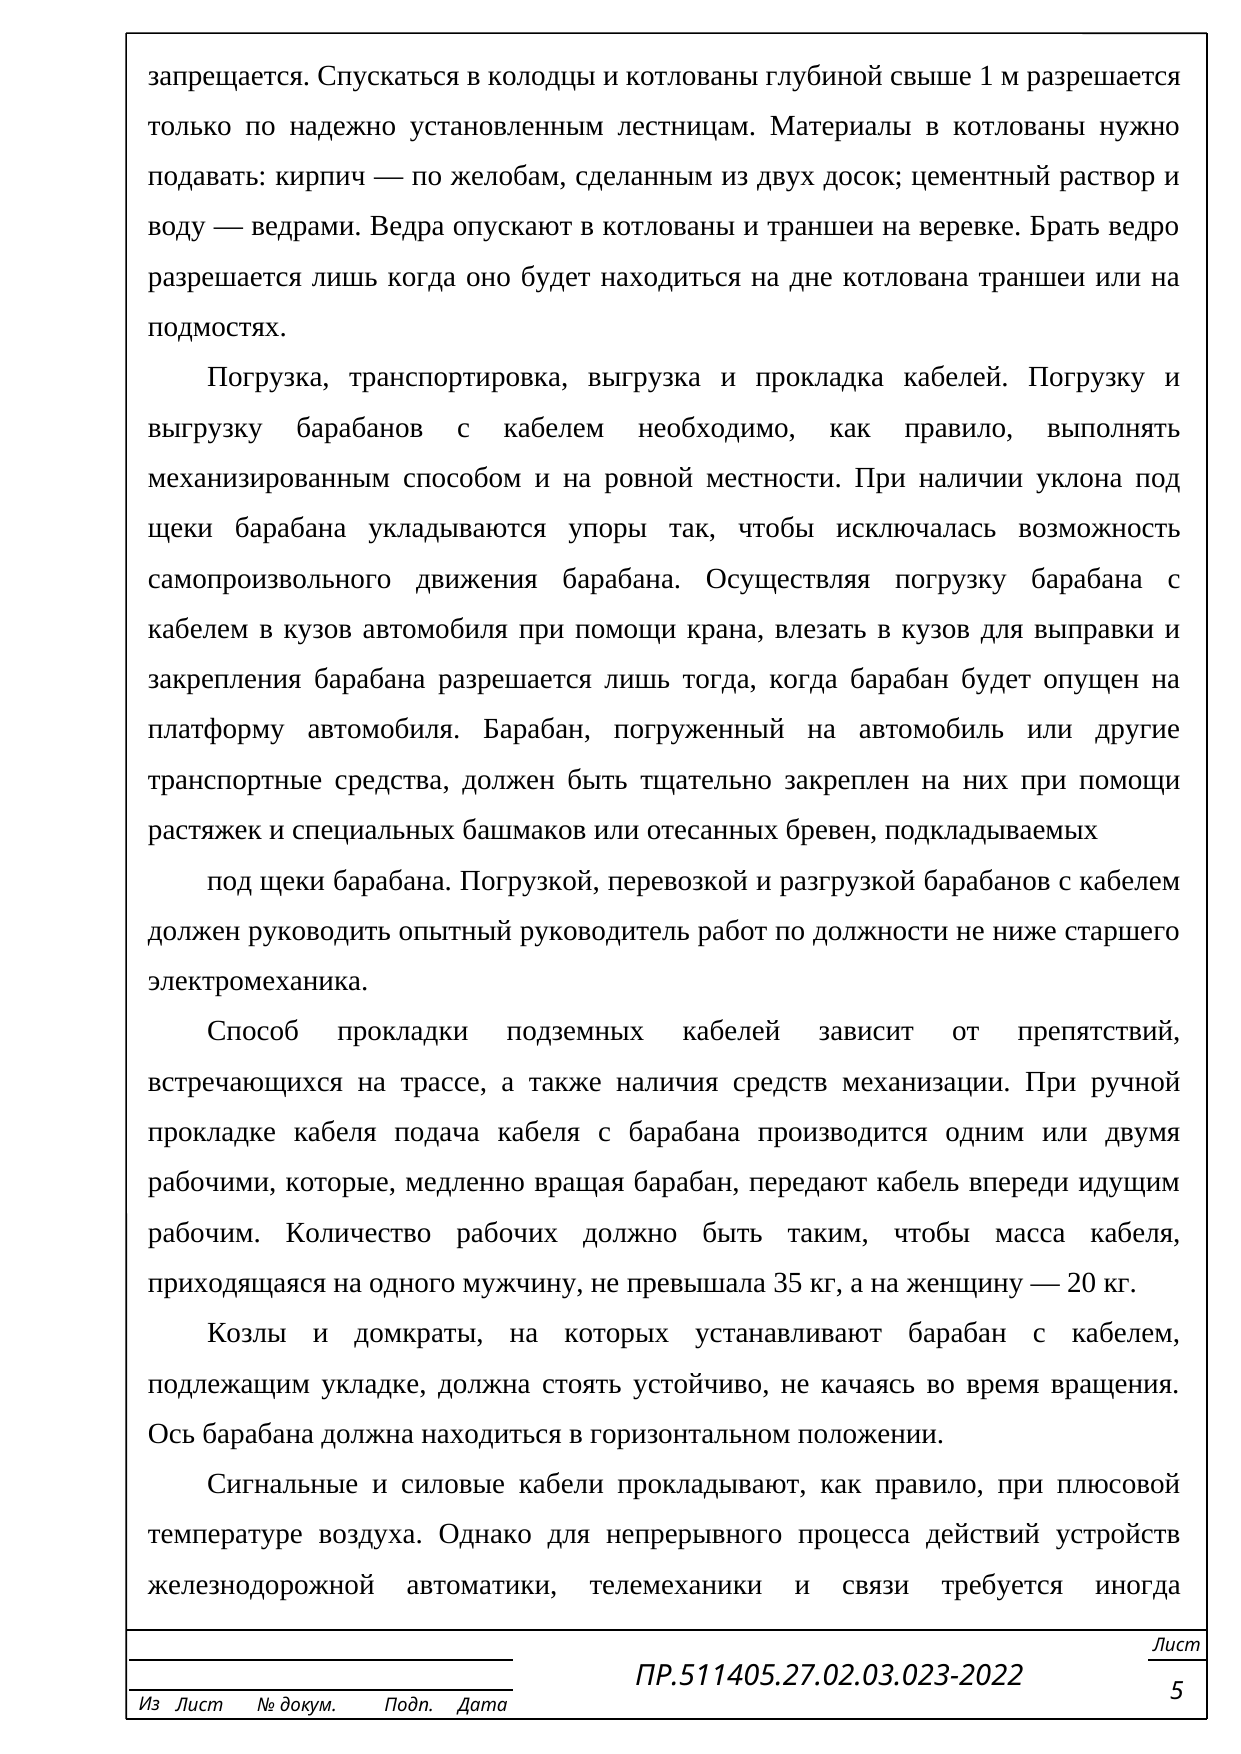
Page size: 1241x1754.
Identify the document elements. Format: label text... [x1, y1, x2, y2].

text Козлы и домкраты, на которых устанавливают барабан с кабелем, подлежащим укладке, должна стоять устойчиво, не качаясь во время вращения. Ось барабана должна находиться в горизонтальном положении. [148, 1315, 1181, 1449]
text Погрузка, транспортировка, выгрузка и прокладка кабелей. Погрузку и выгрузку барабанов с кабелем необходимо, как правило, выполнять механизированным способом и на ровной местности. При наличии уклона под щеки барабана укладываются упоры так, чтобы исключалась возможность самопроизвольного движения барабана. Осуществляя погрузку барабана с кабелем в кузов автомобиля при помощи крана, влезать в кузов для выправки и закрепления барабана разрешается лишь тогда, когда барабан будет опущен на платформу автомобиля. Барабан, погруженный на автомобиль или другие транспортные средства, должен быть тщательно закреплен на них при помощи растяжек и специальных башмаков или отесанных бревен, подкладываемых [148, 359, 1181, 846]
text Способ прокладки подземных кабелей зависит от препятствий, встречающихся на трассе, а также наличия средств механизации. При ручной прокладке кабеля подача кабеля с барабана производится одним или двумя рабочими, которые, медленно вращая барабан, передают кабель впереди идущим рабочим. Количество рабочих должно быть таким, чтобы масса кабеля, приходящаяся на одного мужчину, не превышала 35 кг, а на женщину — 20 кг. [148, 1013, 1181, 1299]
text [148, 1466, 1181, 1601]
text под щеки барабана. Погрузкой, перевозкой и разгрузкой барабанов с кабелем должен руководить опытный руководитель работ по должности не ниже старшего электромеханика. [148, 863, 1181, 997]
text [148, 58, 1181, 343]
